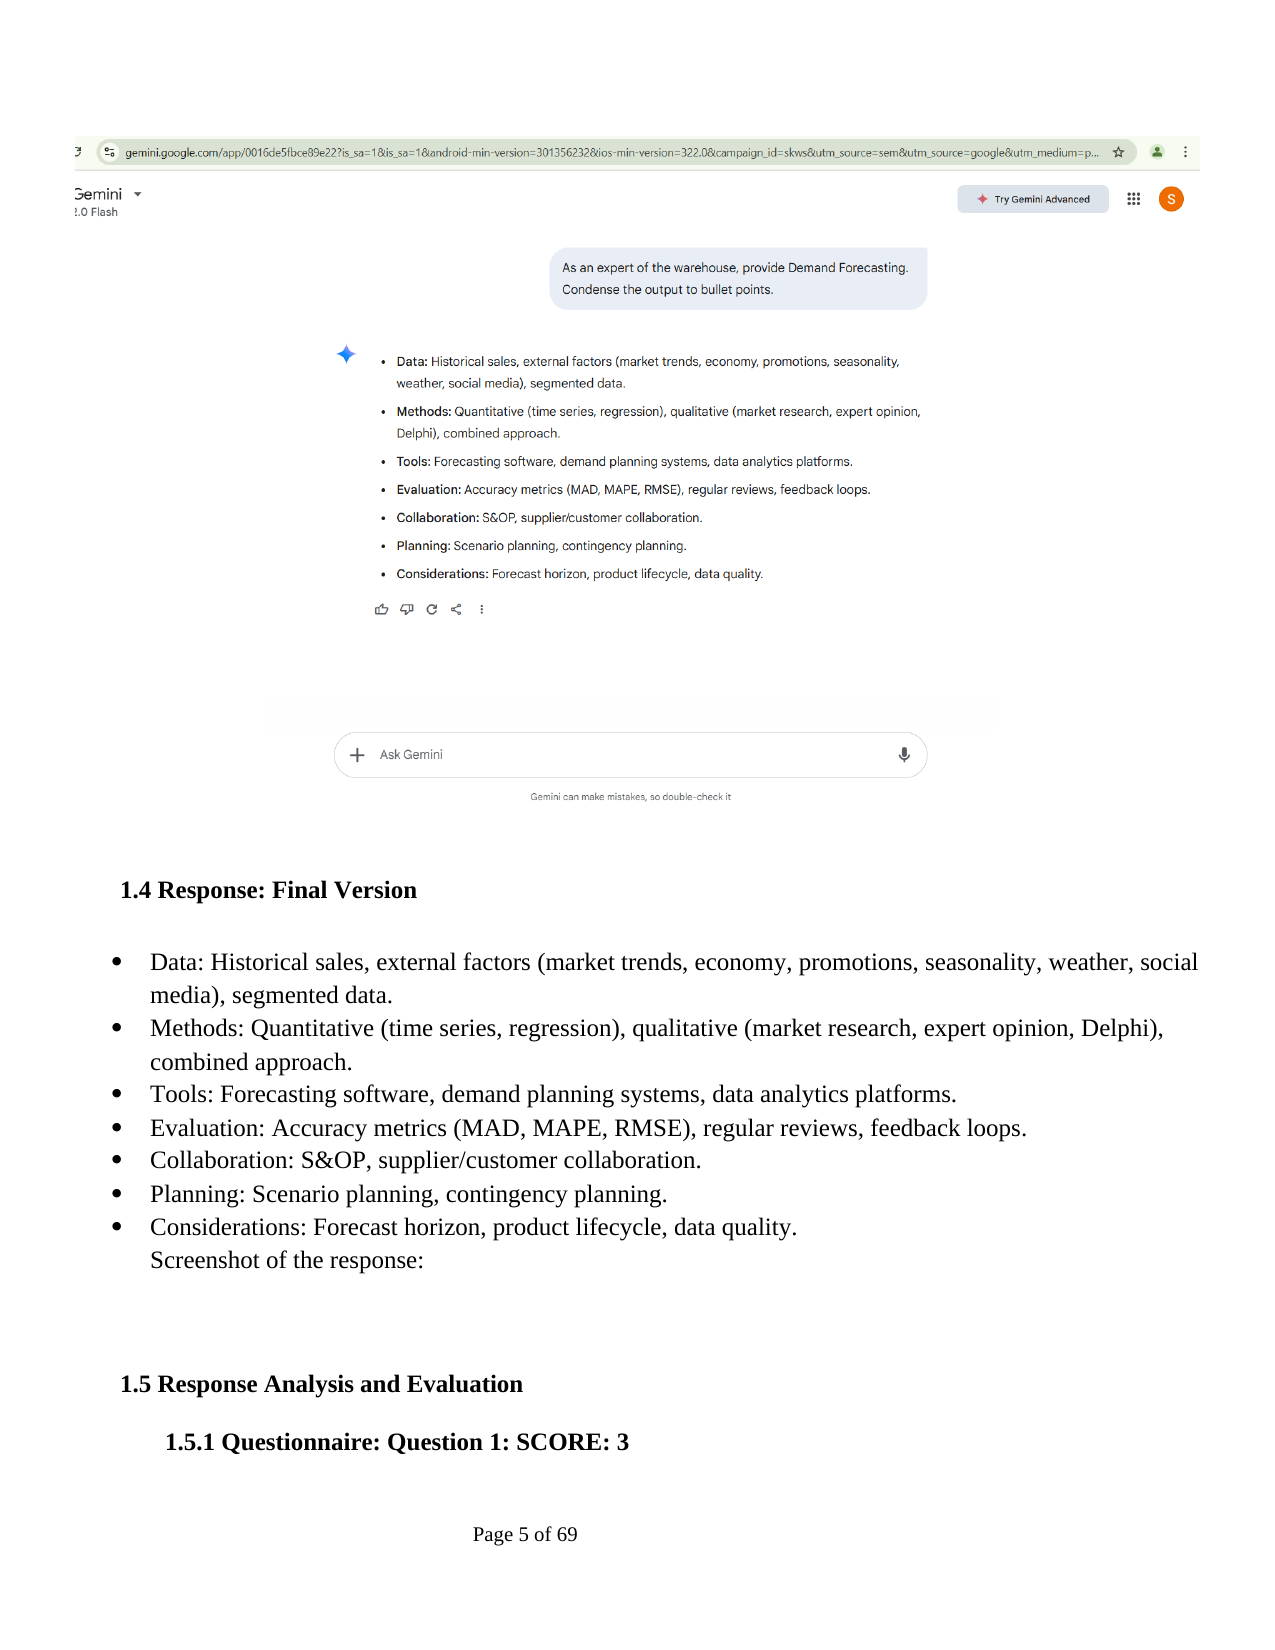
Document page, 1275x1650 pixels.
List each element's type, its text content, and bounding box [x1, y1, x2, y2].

list Evaluation: Accuracy metrics (MAD, MAPE, RMSE), regular reviews, feedback loops. [112, 1113, 1200, 1141]
subtitle Questionnaire: Question 1: SCORE: 3 [165, 1427, 1200, 1456]
list Collaboration: S&OP, supplier/customer collaboration. [112, 1146, 1200, 1174]
picture [75, 136, 1200, 813]
list Planning: Scenario planning, contingency planning. [112, 1179, 1200, 1207]
subtitle Response Analysis and Evaluation [120, 1369, 1200, 1397]
list Tools: Forecasting software, demand planning systems, data analytics platforms. [112, 1079, 1200, 1108]
subtitle Response: Final Version [120, 875, 1200, 904]
text Screenshot of the response: [150, 1245, 1200, 1273]
list Methods: Quantitative (time series, regression), qualitative (market research, expert opinion, Delphi), combined approach. [112, 1013, 1200, 1075]
list Considerations: Forecast horizon, product lifecycle, data quality. [112, 1212, 1200, 1240]
list Data: Historical sales, external factors (market trends, economy, promotions, seasonality, weather, social media), segmented data. [112, 947, 1200, 1009]
